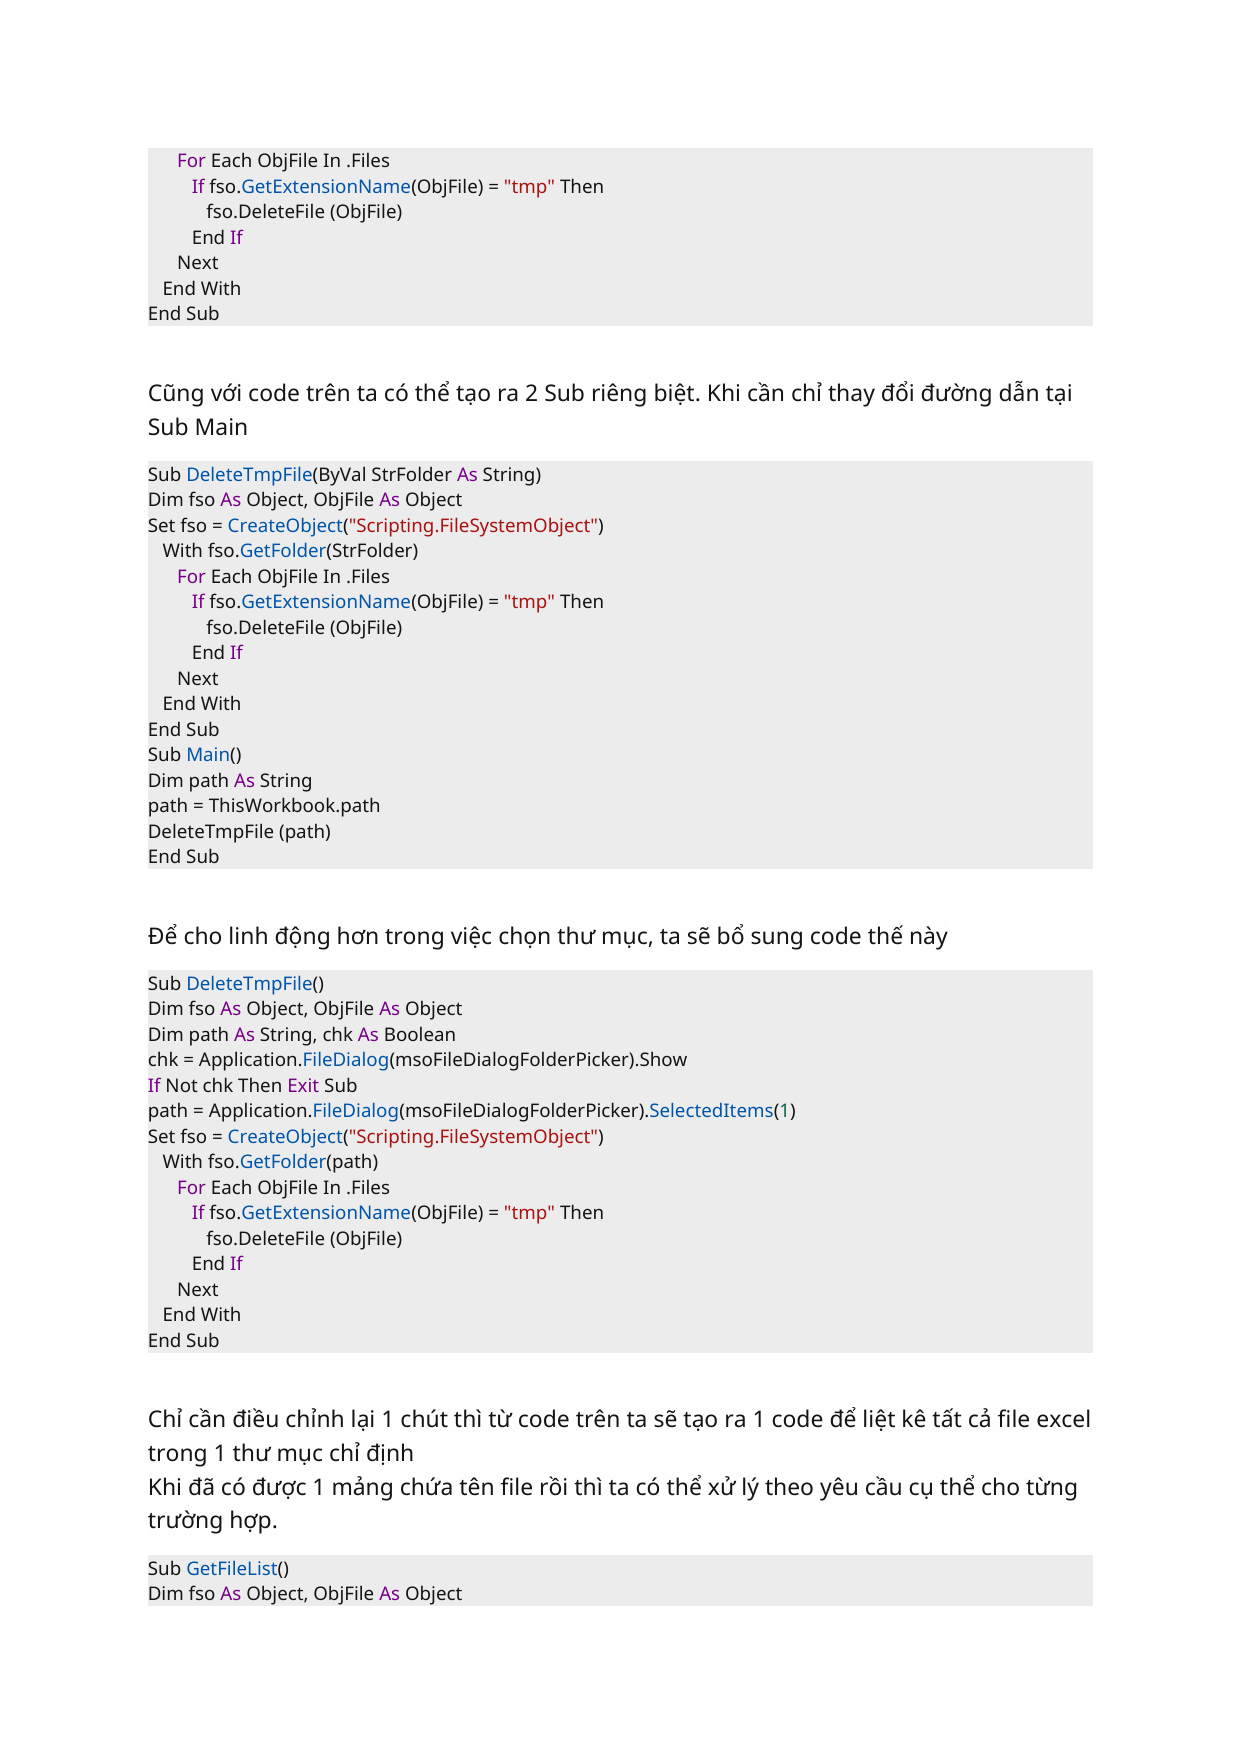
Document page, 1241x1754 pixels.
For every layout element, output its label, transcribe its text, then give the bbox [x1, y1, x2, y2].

text End Sub [148, 716, 1093, 742]
text Cũng với code trên ta có thể tạo ra 2 Sub riêng biệt. Khi cần chỉ thay đổi đường dẫn tại Sub Main [148, 377, 1093, 442]
text If fso.GetExtensionName(ObjFile) = "tmp" Then [148, 173, 1093, 199]
text End If [148, 1251, 1093, 1276]
text Dim fso As Object, ObjFile As Object [148, 1580, 1093, 1606]
text End Sub [148, 301, 1093, 326]
text Dim fso As Object, ObjFile As Object [148, 996, 1093, 1021]
text Sub DeleteTmpFile() [148, 970, 1093, 996]
text fso.DeleteFile (ObjFile) [148, 1225, 1093, 1251]
text Dim path As String [148, 767, 1093, 793]
text For Each ObjFile In .Files [148, 563, 1093, 588]
text fso.DeleteFile (ObjFile) [148, 199, 1093, 224]
text Dim path As String, chk As Boolean [148, 1021, 1093, 1047]
text End With [148, 691, 1093, 716]
text Để cho linh động hơn trong việc chọn thư mục, ta sẽ bổ sung code thế này [148, 919, 1093, 951]
text End Sub [148, 1327, 1093, 1353]
text fso.DeleteFile (ObjFile) [148, 614, 1093, 639]
text Next [148, 1276, 1093, 1302]
text Dim fso As Object, ObjFile As Object [148, 486, 1093, 512]
text Sub Main() [148, 742, 1093, 767]
text Set fso = CreateObject("Scripting.FileSystemObject") [148, 512, 1093, 537]
text Next [148, 665, 1093, 691]
text Next [148, 250, 1093, 275]
text End With [148, 275, 1093, 301]
text Sub DeleteTmpFile(ByVal StrFolder As String) [148, 461, 1093, 486]
text End If [148, 224, 1093, 250]
text End If [148, 639, 1093, 665]
text With fso.GetFolder(StrFolder) [148, 537, 1093, 563]
text Chỉ cần điều chỉnh lại 1 chút thì từ code trên ta sẽ tạo ra 1 code để liệt kê tất cả file excel trong 1 thư mục chỉ định Khi đã có được 1 mảng chứa tên file rồi thì ta có thể xử lý theo yêu cầu cụ thể cho từng trường hợp. [148, 1403, 1093, 1536]
text If fso.GetExtensionName(ObjFile) = "tmp" Then [148, 1200, 1093, 1225]
text With fso.GetFolder(path) [148, 1149, 1093, 1174]
text End Sub [148, 844, 1093, 869]
text path = Application.FileDialog(msoFileDialogFolderPicker).SelectedItems(1) [148, 1098, 1093, 1123]
text If Not chk Then Exit Sub [148, 1072, 1093, 1098]
text DeleteTmpFile (path) [148, 818, 1093, 844]
text For Each ObjFile In .Files [148, 1174, 1093, 1200]
text Sub GetFileList() [148, 1555, 1093, 1580]
text Set fso = CreateObject("Scripting.FileSystemObject") [148, 1123, 1093, 1149]
text path = ThisWorkbook.path [148, 793, 1093, 818]
text For Each ObjFile In .Files [148, 148, 1093, 173]
text chk = Application.FileDialog(msoFileDialogFolderPicker).Show [148, 1047, 1093, 1072]
text End With [148, 1302, 1093, 1327]
text If fso.GetExtensionName(ObjFile) = "tmp" Then [148, 588, 1093, 614]
